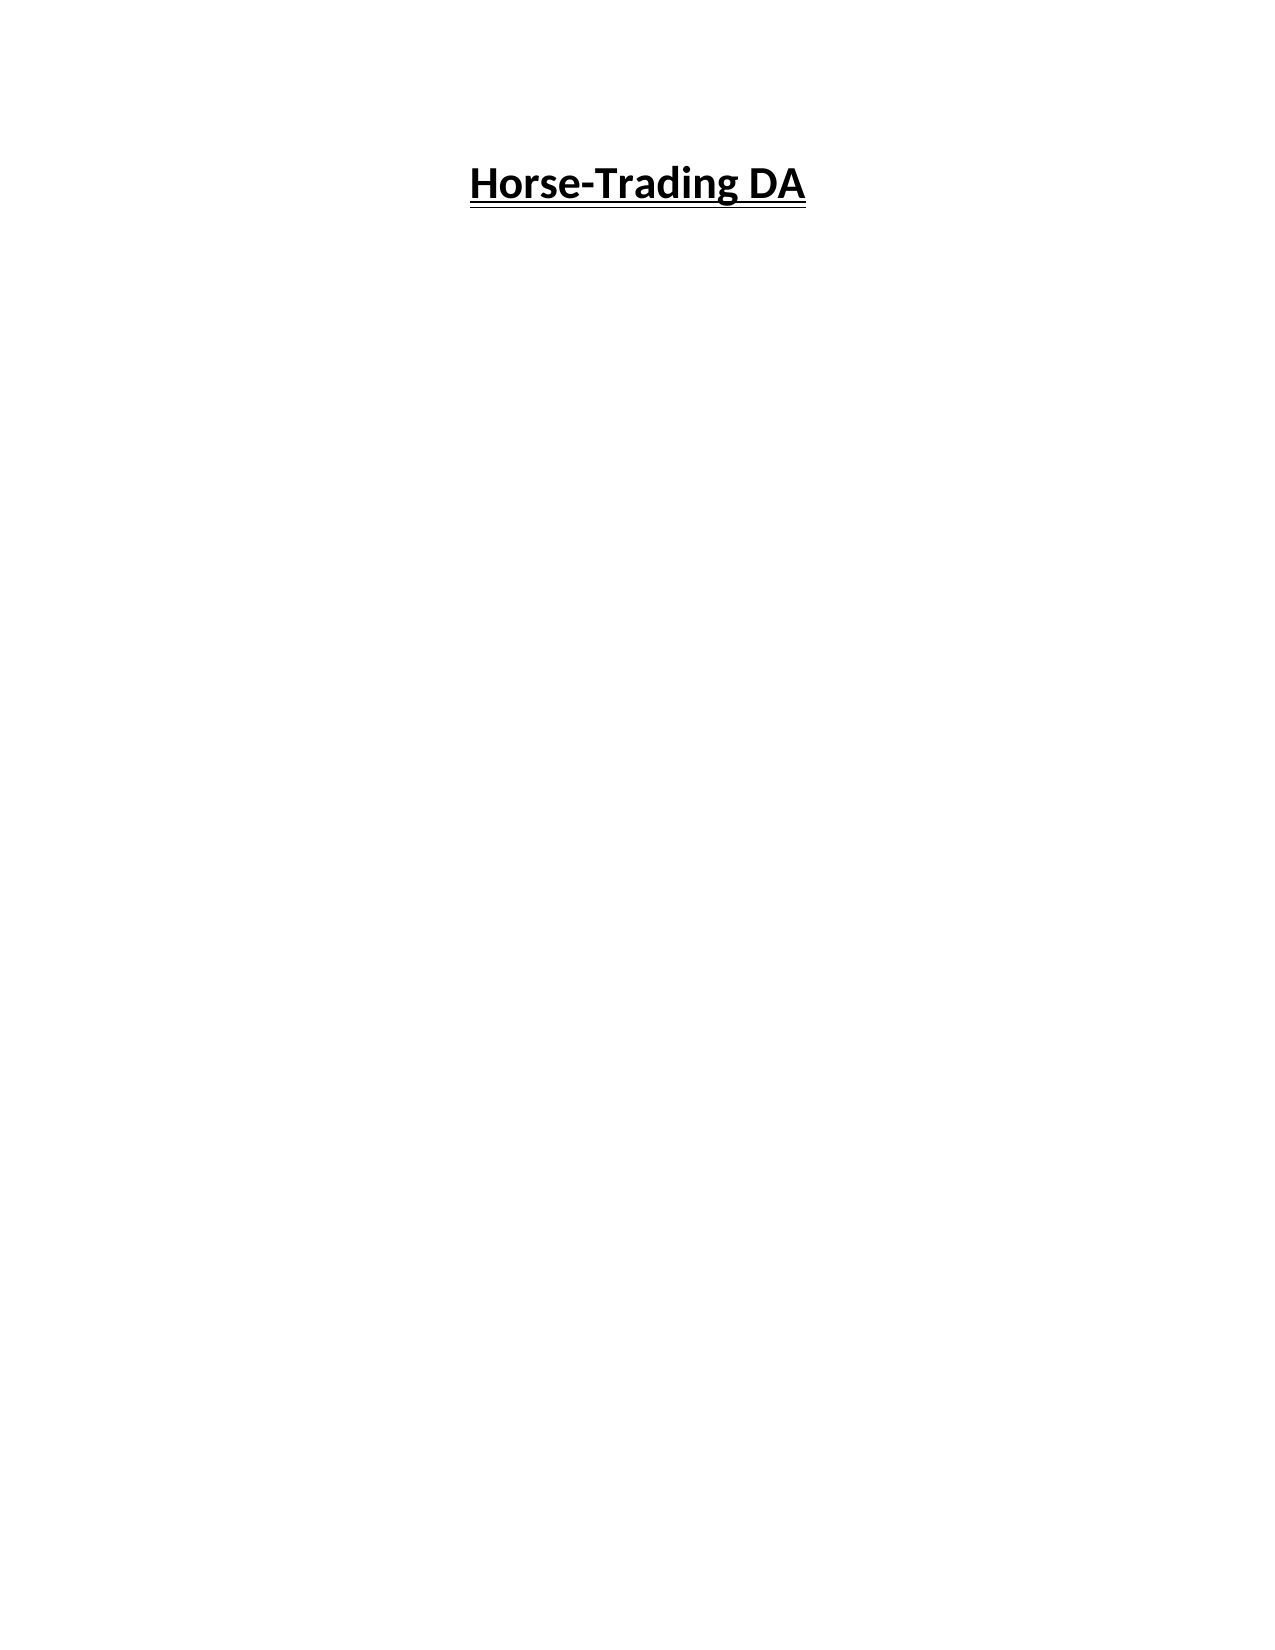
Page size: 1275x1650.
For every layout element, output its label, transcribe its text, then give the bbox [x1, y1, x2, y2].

subtitle Horse-Trading DA [187, 154, 1087, 210]
